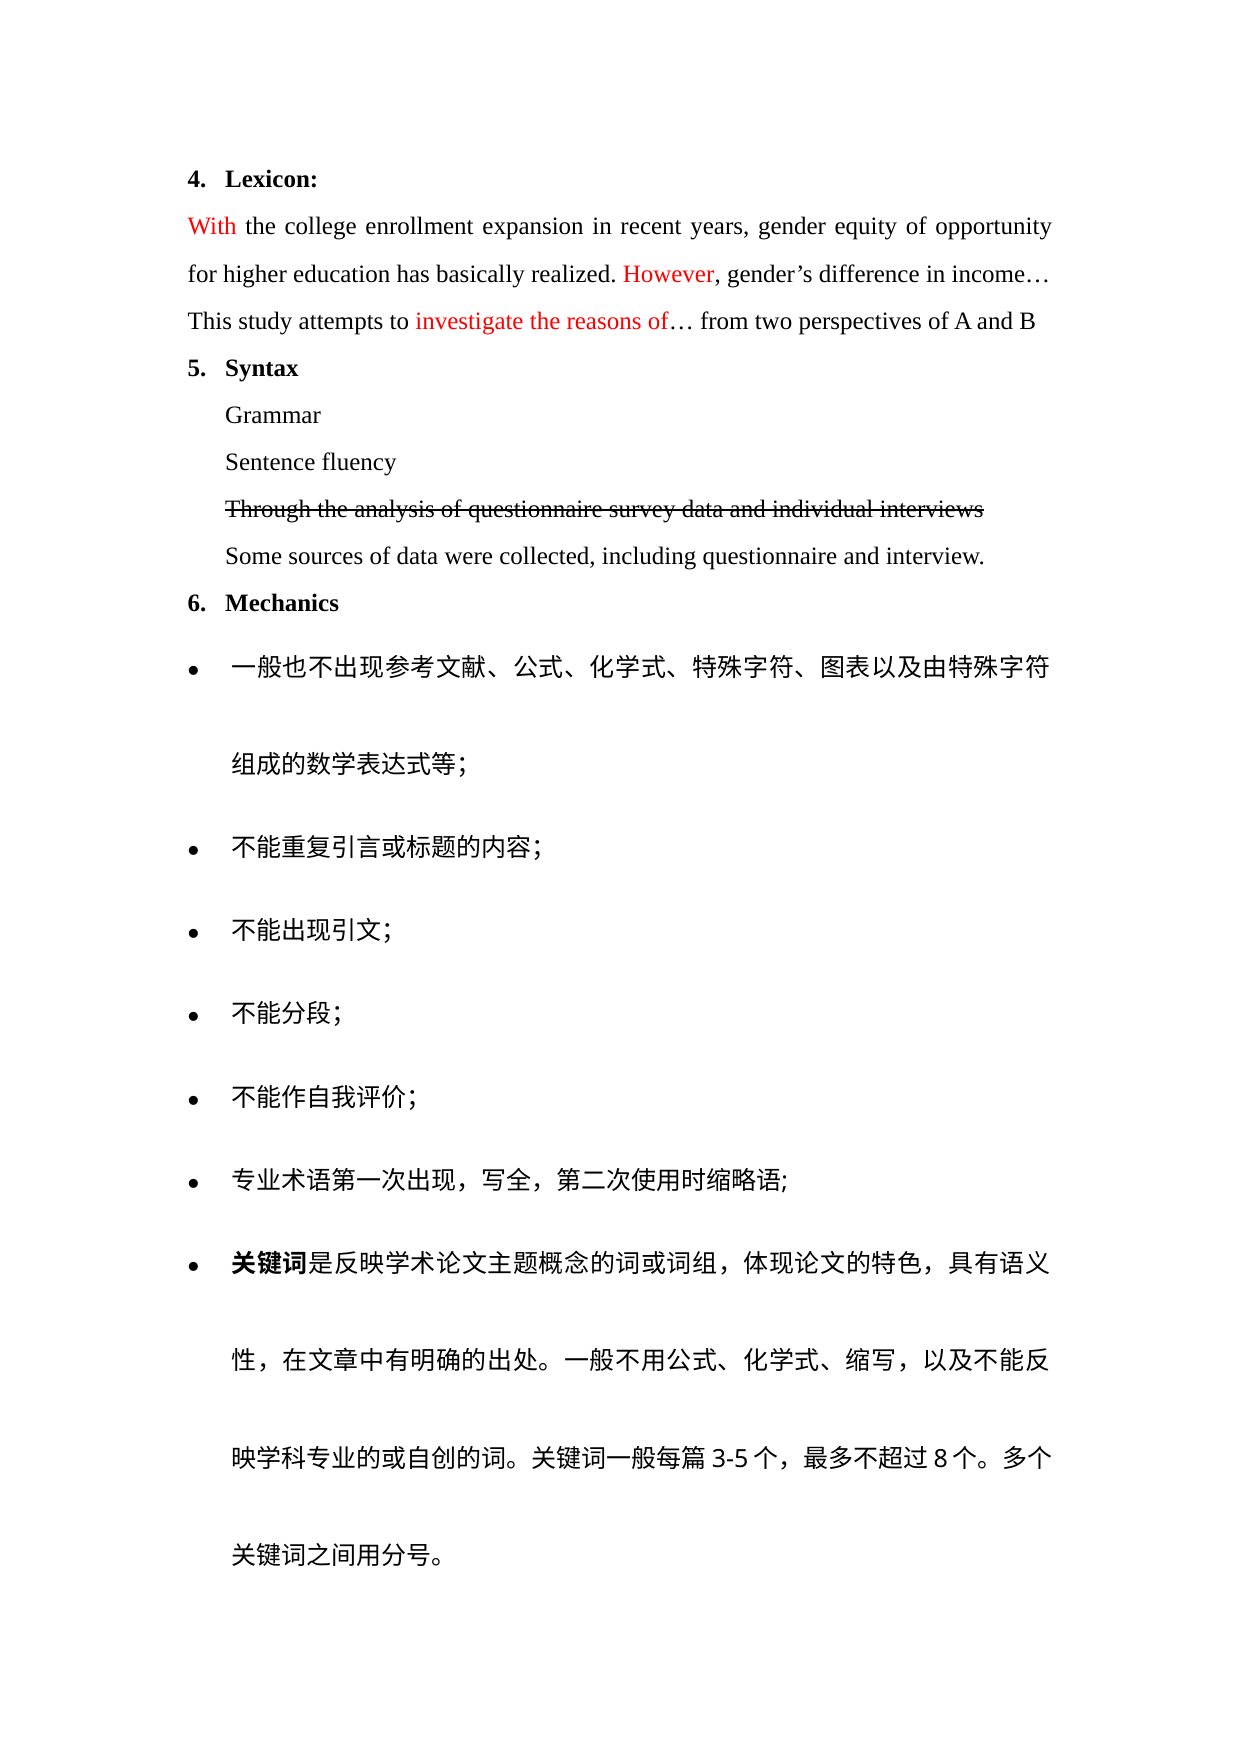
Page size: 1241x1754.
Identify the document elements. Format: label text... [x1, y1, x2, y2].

list 一般也不出现参考文献、公式、化学式、特殊字符、图表以及由特殊字符组成的数学表达式等； [187, 633, 1053, 795]
list Through the analysis of questionnaire survey data and individual interviews [225, 492, 1053, 524]
list 不能出现引文； [187, 896, 1053, 961]
list 不能重复引言或标题的内容； [187, 813, 1053, 878]
list 专业术语第一次出现，写全，第二次使用时缩略语; [187, 1146, 1053, 1211]
list Mechanics [187, 586, 1053, 618]
list Some sources of data were collected, including questionnaire and interview. [225, 539, 1053, 571]
list 关键词是反映学术论文主题概念的词或词组，体现论文的特色，具有语义性，在文章中有明确的出处。一般不用公式、化学式、缩写，以及不能反映学科专业的或自创的词。关键词一般每篇3-5个，最多不超过8个。多个关键词之间用分号。 [187, 1229, 1053, 1586]
list 不能作自我评价； [187, 1063, 1053, 1128]
list Syntax [187, 351, 1053, 384]
list Sentence fluency [225, 445, 1053, 478]
text This study attempts to investigate the reasons of… from two perspectives of A and B [187, 304, 1053, 337]
list Lexicon: [187, 162, 1053, 194]
list Grammar [225, 398, 1053, 431]
list 不能分段； [187, 979, 1053, 1044]
text With the college enrollment expansion in recent years, gender equity of opportunity for higher education has basically realized. However, gender’s difference in income… [187, 209, 1053, 290]
